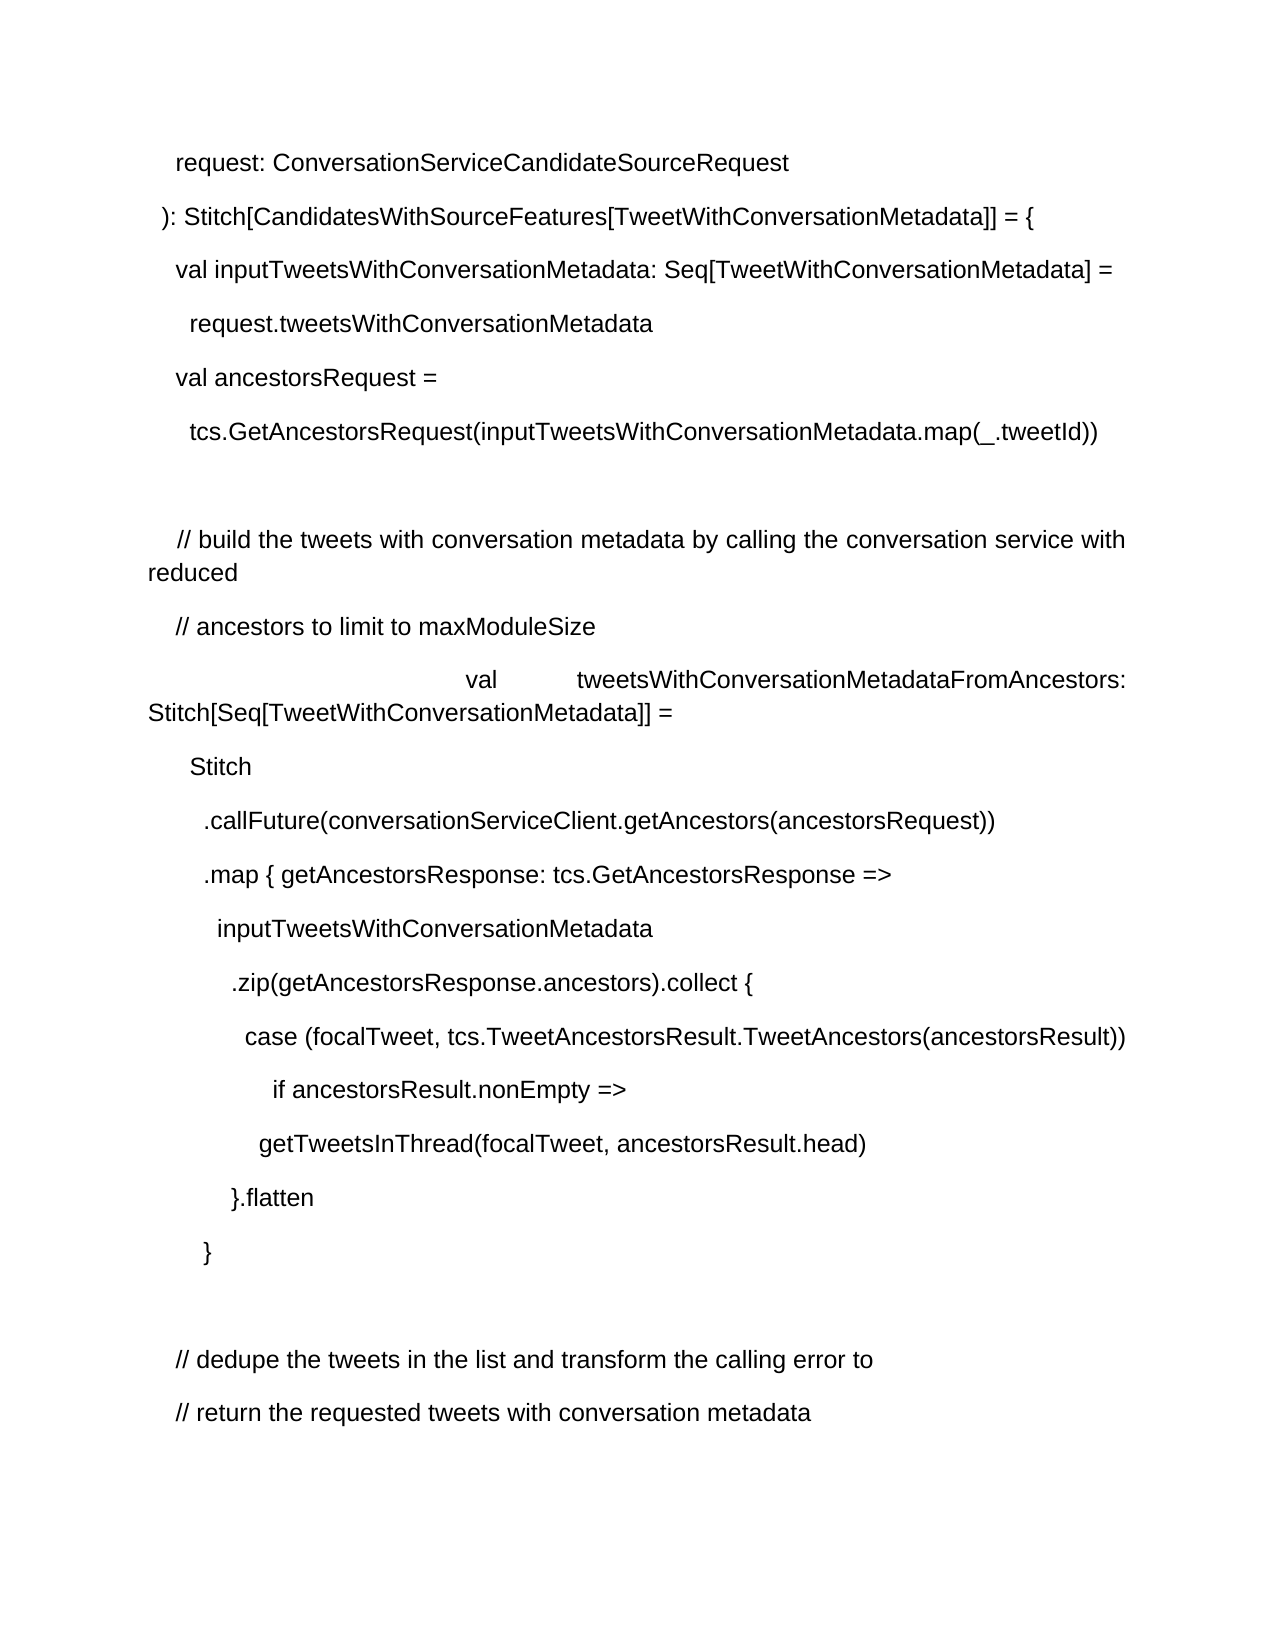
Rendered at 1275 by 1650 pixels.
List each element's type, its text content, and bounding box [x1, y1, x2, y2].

text ): Stitch[CandidatesWithSourceFeatures[TweetWithConversationMetadata]] = { [148, 201, 1127, 230]
text inputTweetsWithConversationMetadata [148, 914, 1127, 942]
text val inputTweetsWithConversationMetadata: Seq[TweetWithConversationMetadata] = [148, 255, 1127, 284]
text .callFuture(conversationServiceClient.getAncestors(ancestorsRequest)) [148, 806, 1127, 835]
text Stitch [148, 752, 1127, 781]
text getTweetsInThread(focalTweet, ancestorsResult.head) [148, 1129, 1127, 1158]
text }.flatten [148, 1183, 1127, 1212]
text val ancestorsRequest = [148, 363, 1127, 392]
text // ancestors to limit to maxModuleSize [148, 611, 1127, 640]
text // return the requested tweets with conversation metadata [148, 1398, 1127, 1427]
text request: ConversationServiceCandidateSourceRequest [148, 148, 1127, 176]
text // build the tweets with conversation metadata by calling the conversation service with reduced [148, 524, 1127, 586]
text tcs.GetAncestorsRequest(inputTweetsWithConversationMetadata.map(_.tweetId)) [148, 417, 1127, 446]
text val tweetsWithConversationMetadataFromAncestors: Stitch[Seq[TweetWithConversationMetadata]] = [148, 665, 1127, 727]
text .map { getAncestorsResponse: tcs.GetAncestorsResponse => [148, 860, 1127, 889]
text case (focalTweet, tcs.TweetAncestorsResult.TweetAncestors(ancestorsResult)) [148, 1021, 1127, 1050]
text } [148, 1237, 1127, 1266]
text // dedupe the tweets in the list and transform the calling error to [148, 1344, 1127, 1373]
text .zip(getAncestorsResponse.ancestors).collect { [148, 968, 1127, 996]
text request.tweetsWithConversationMetadata [148, 309, 1127, 338]
text if ancestorsResult.nonEmpty => [148, 1075, 1127, 1104]
